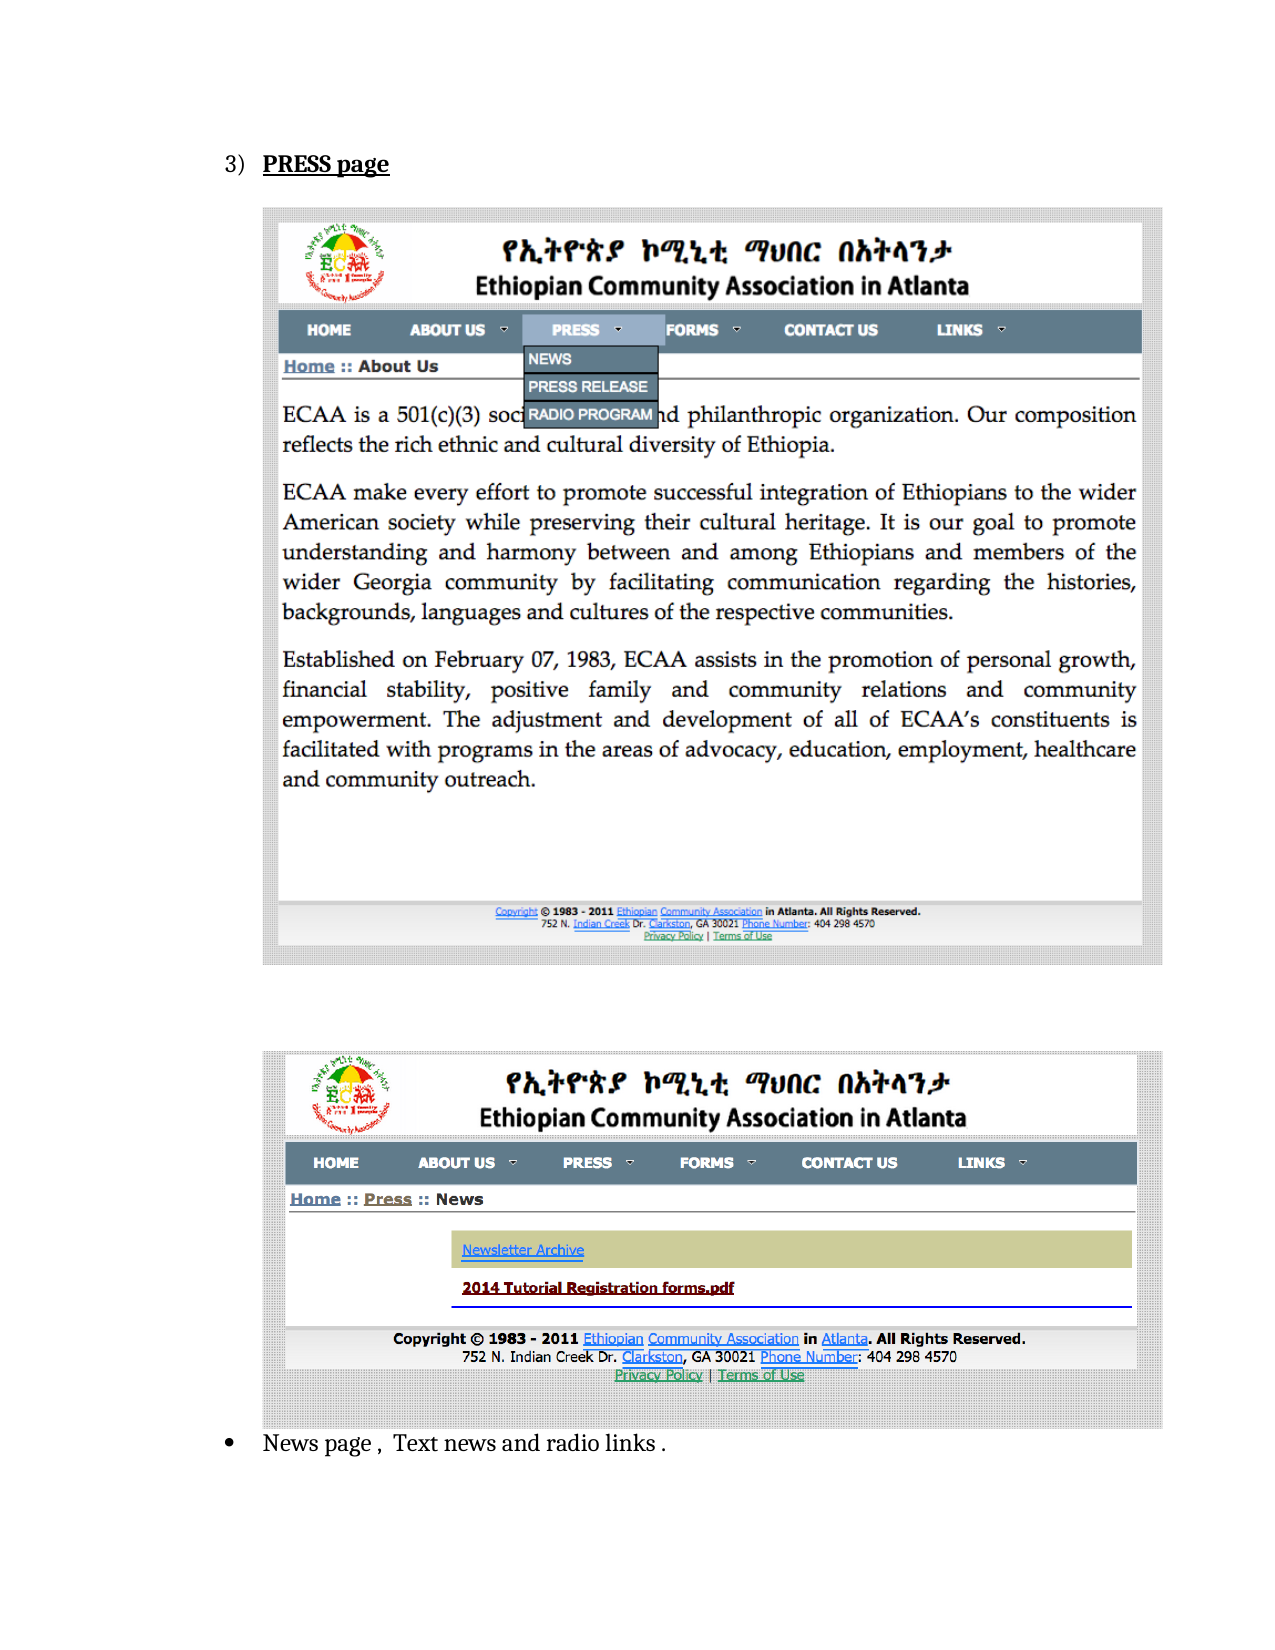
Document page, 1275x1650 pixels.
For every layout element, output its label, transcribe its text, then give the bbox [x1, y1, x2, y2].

list PRESS page [225, 150, 1087, 179]
picture [262, 207, 1163, 965]
list News page , Text news and radio links . [225, 1429, 1087, 1458]
picture [262, 1051, 1163, 1429]
